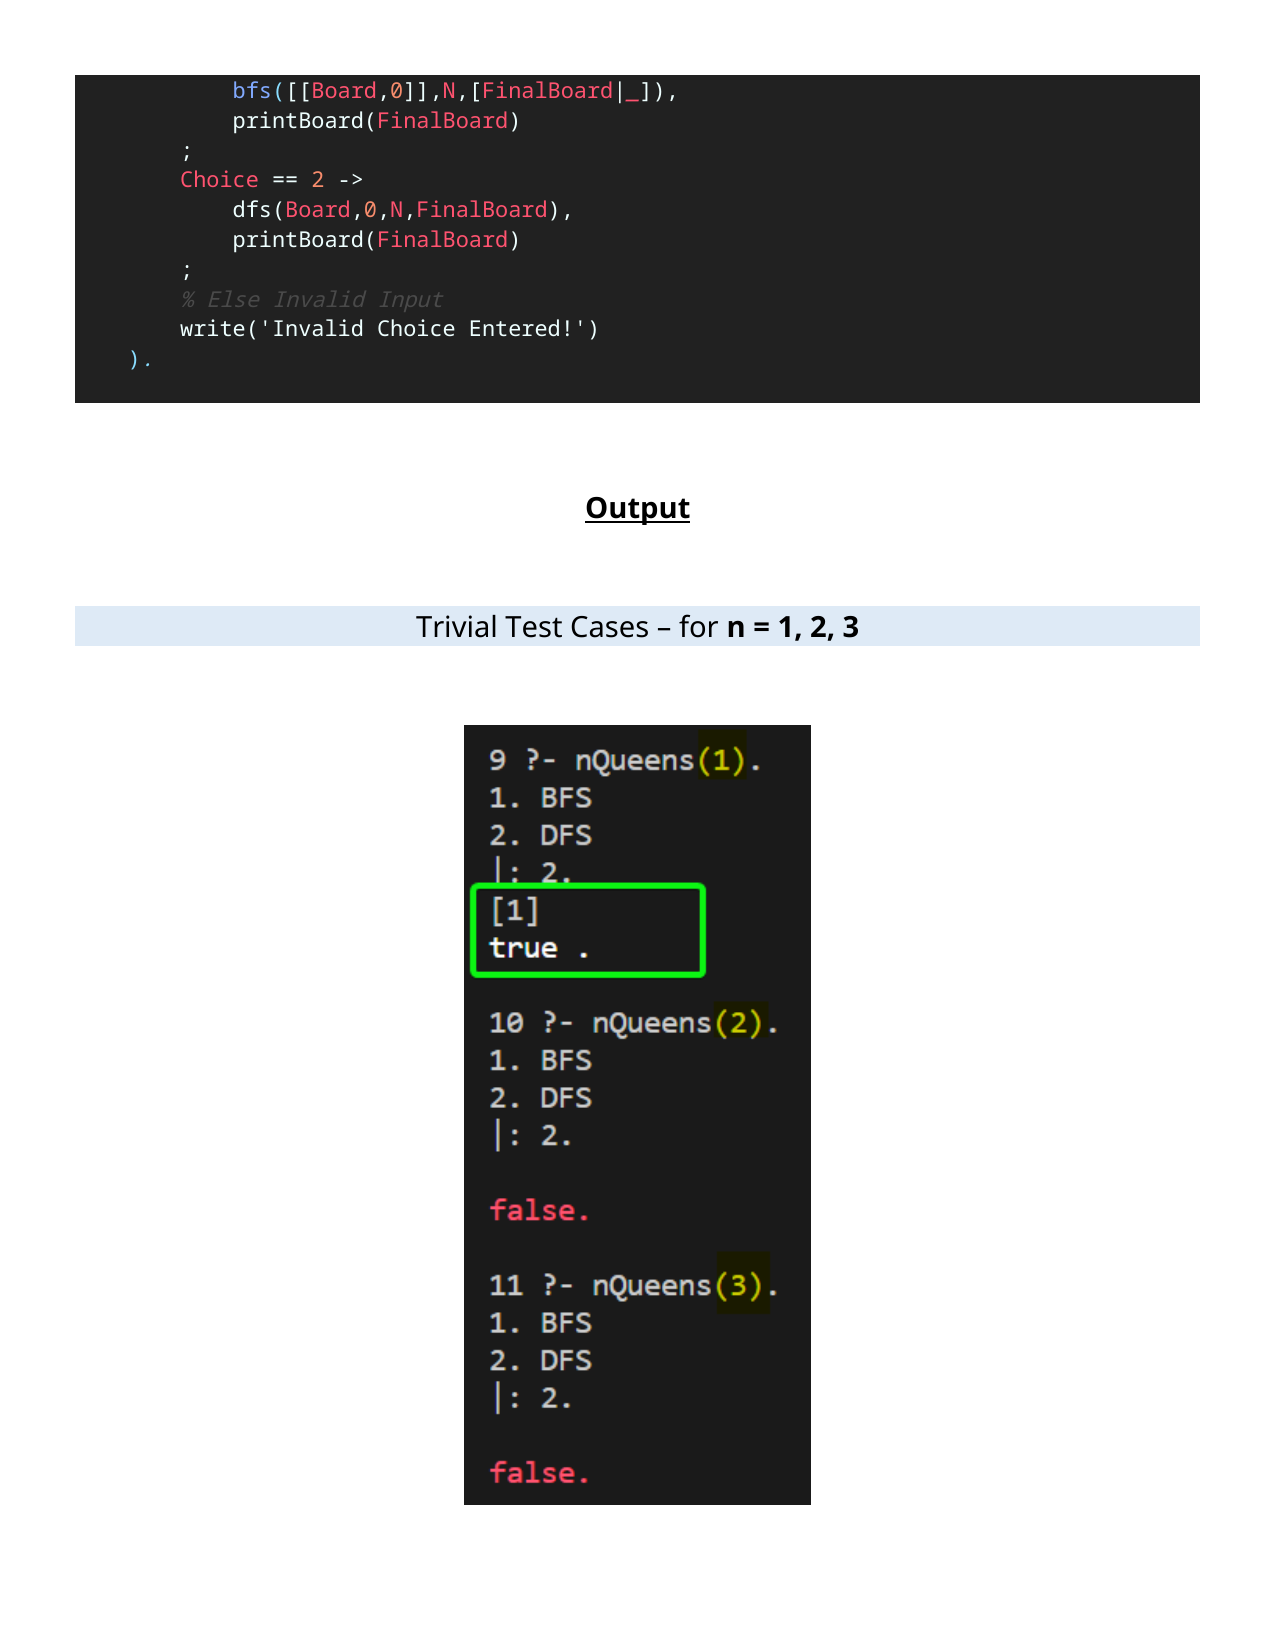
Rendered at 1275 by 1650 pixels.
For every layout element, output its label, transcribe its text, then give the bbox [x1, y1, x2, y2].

text bfs([[Board,0]],N,[FinalBoard|_]), [75, 75, 1200, 105]
text Choice == 2 -> [75, 164, 1200, 194]
text printBoard(FinalBoard) [75, 105, 1200, 134]
text write('Invalid Choice Entered!') [75, 313, 1200, 343]
text printBoard(FinalBoard) [75, 224, 1200, 254]
text % Else Invalid Input [75, 283, 1200, 313]
text dfs(Board,0,N,FinalBoard), [75, 194, 1200, 224]
text ; [75, 254, 1200, 283]
text ; [75, 134, 1200, 164]
text Trivial Test Cases – for n = 1, 2, 3 [75, 606, 1200, 646]
picture [464, 725, 811, 1505]
text Output [75, 487, 1200, 527]
text ). [75, 343, 1200, 373]
